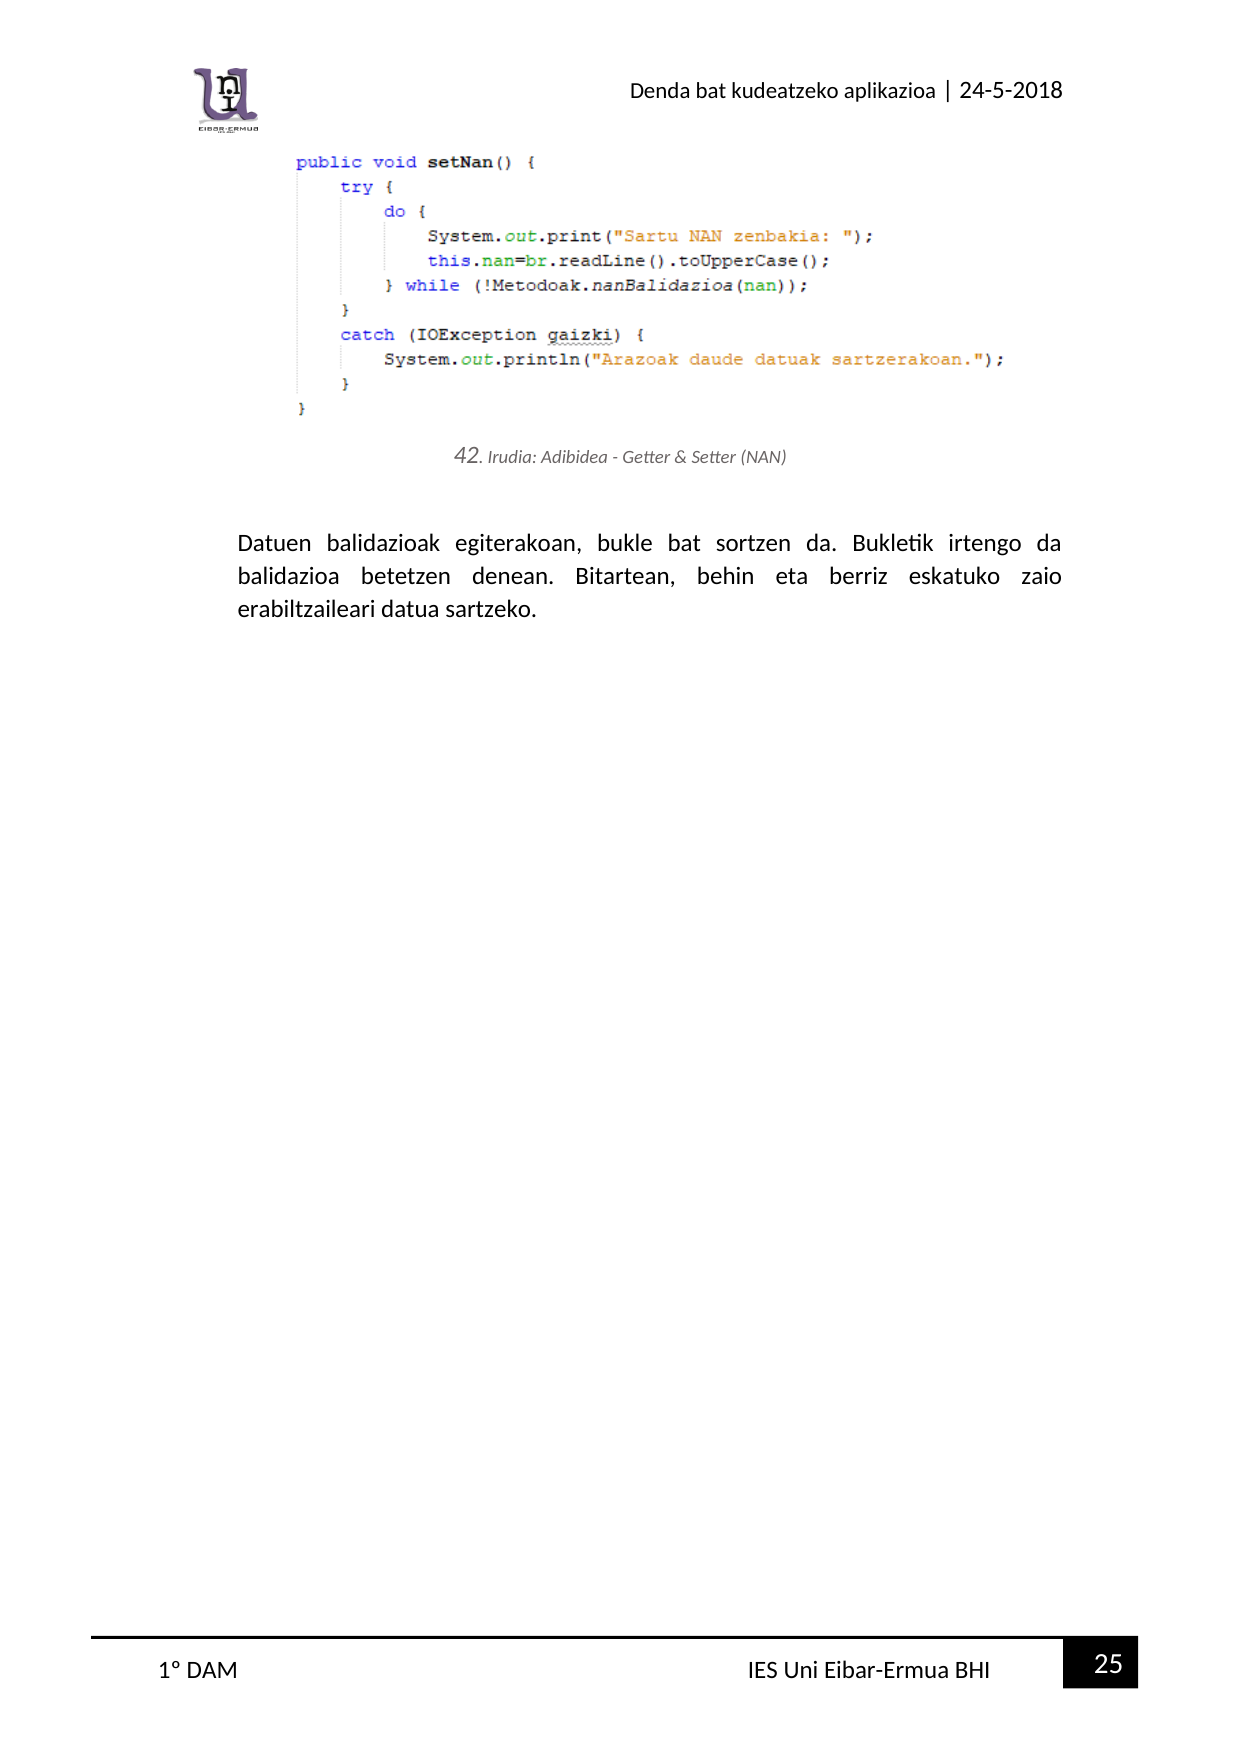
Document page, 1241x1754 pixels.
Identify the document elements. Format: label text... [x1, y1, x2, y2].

picture [283, 147, 1017, 425]
text Datuen balidazioak egiterakoan, bukle bat sortzen da. Bukletik irtengo da balidazioa betetzen denean. Bitartean, behin eta berriz eskatuko zaio erabiltzaileari datua sartzeko. [237, 528, 1063, 624]
text 42. Irudia: Adibidea - Getter & Setter (NAN) [177, 439, 1063, 469]
picture [186, 64, 259, 134]
